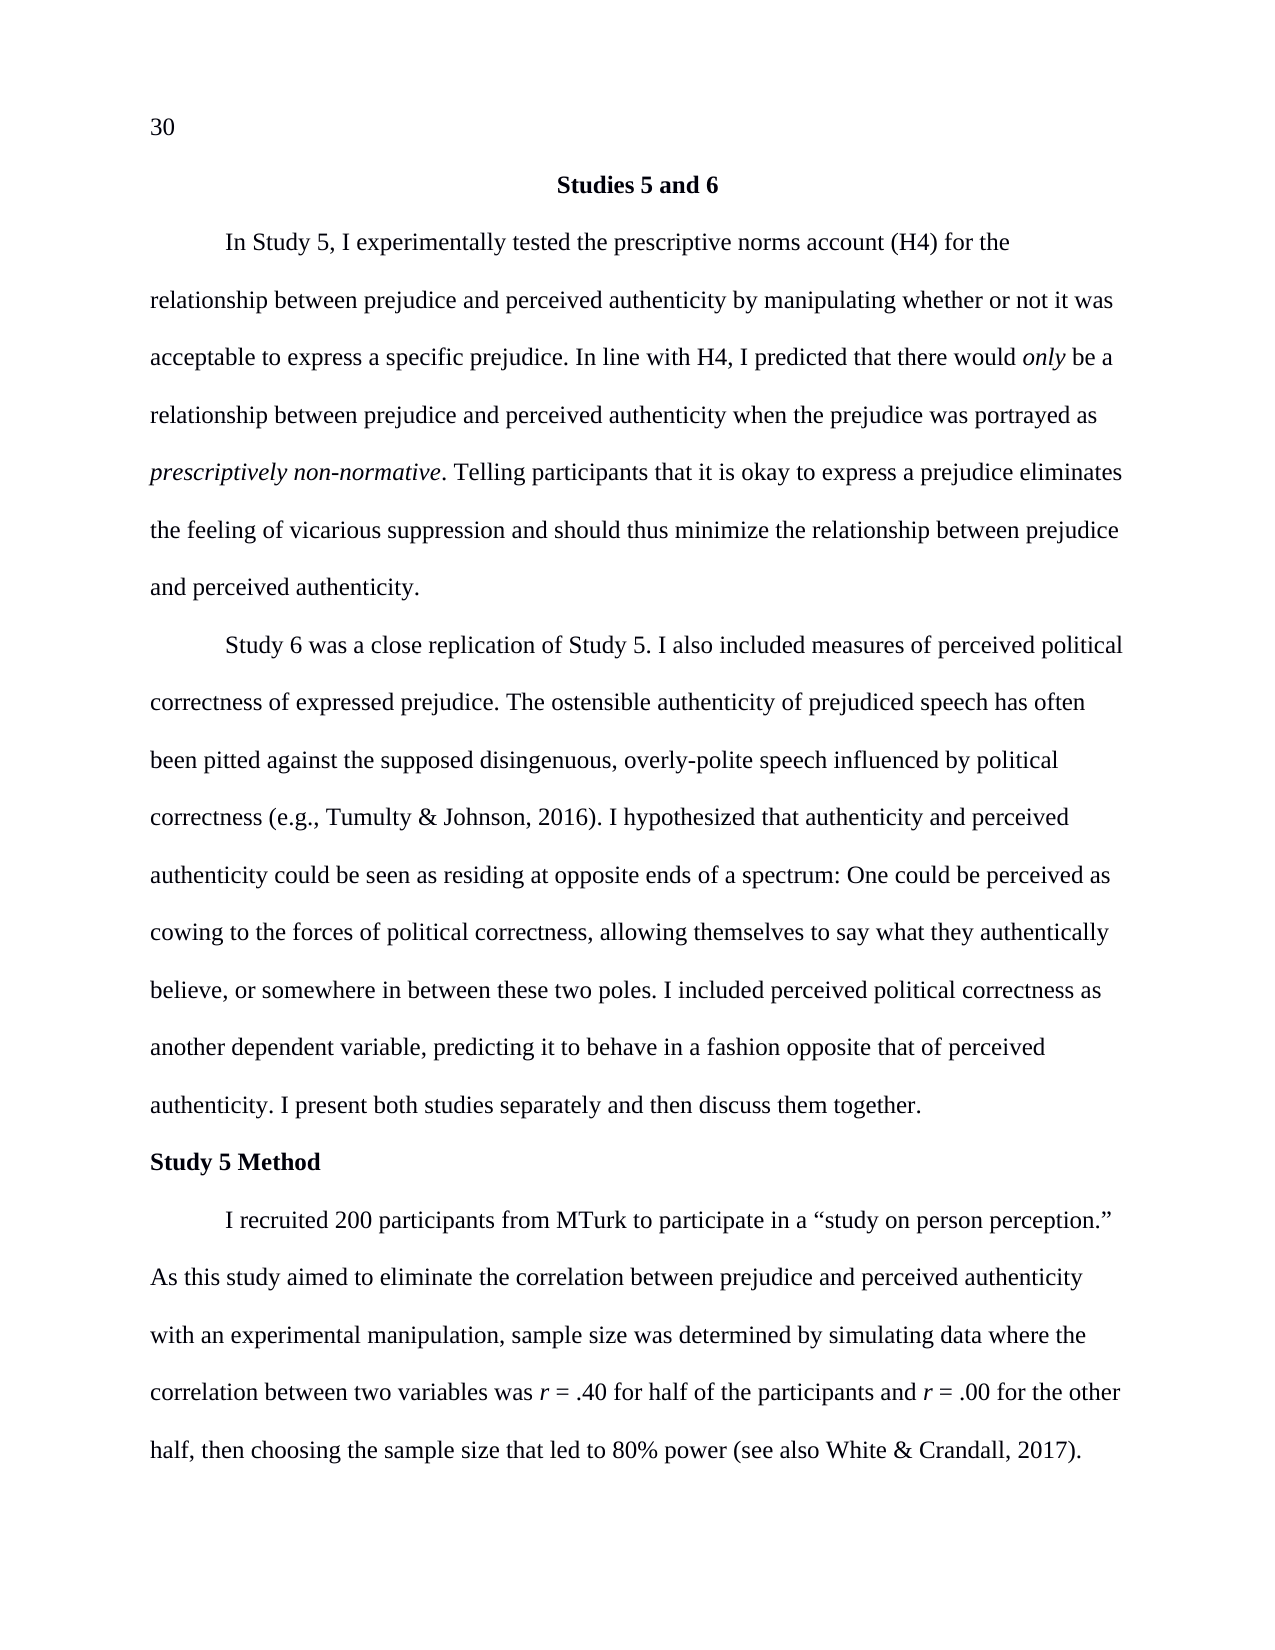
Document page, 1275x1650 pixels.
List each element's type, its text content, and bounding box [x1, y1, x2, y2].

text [150, 1205, 1125, 1464]
text Study 6 was a close replication of Study 5. I also included measures of perceived political correctness of expressed prejudice. The ostensible authenticity of prejudiced speech has often been pitted against the supposed disingenuous, overly-polite speech influenced by political correctness (e.g., Tumulty & Johnson, 2016). I hypothesized that authenticity and perceived authenticity could be seen as residing at opposite ends of a spectrum: One could be perceived as cowing to the forces of political correctness, allowing themselves to say what they authentically believe, or somewhere in between these two poles. I included perceived political correctness as another dependent variable, predicting it to behave in a fashion opposite that of perceived authenticity. I present both studies separately and then discuss them together. [150, 630, 1125, 1119]
text Studies 5 and 6 [150, 170, 1125, 199]
text Study 5 Method [150, 1147, 1125, 1176]
text In Study 5, I experimentally tested the prescriptive norms account (H4) for the relationship between prejudice and perceived authenticity by manipulating whether or not it was acceptable to express a specific prejudice. In line with H4, I predicted that there would only be a relationship between prejudice and perceived authenticity when the prejudice was portrayed as prescriptively non-normative. Telling participants that it is okay to express a prejudice eliminates the feeling of vicarious suppression and should thus minimize the relationship between prejudice and perceived authenticity. [150, 227, 1125, 601]
